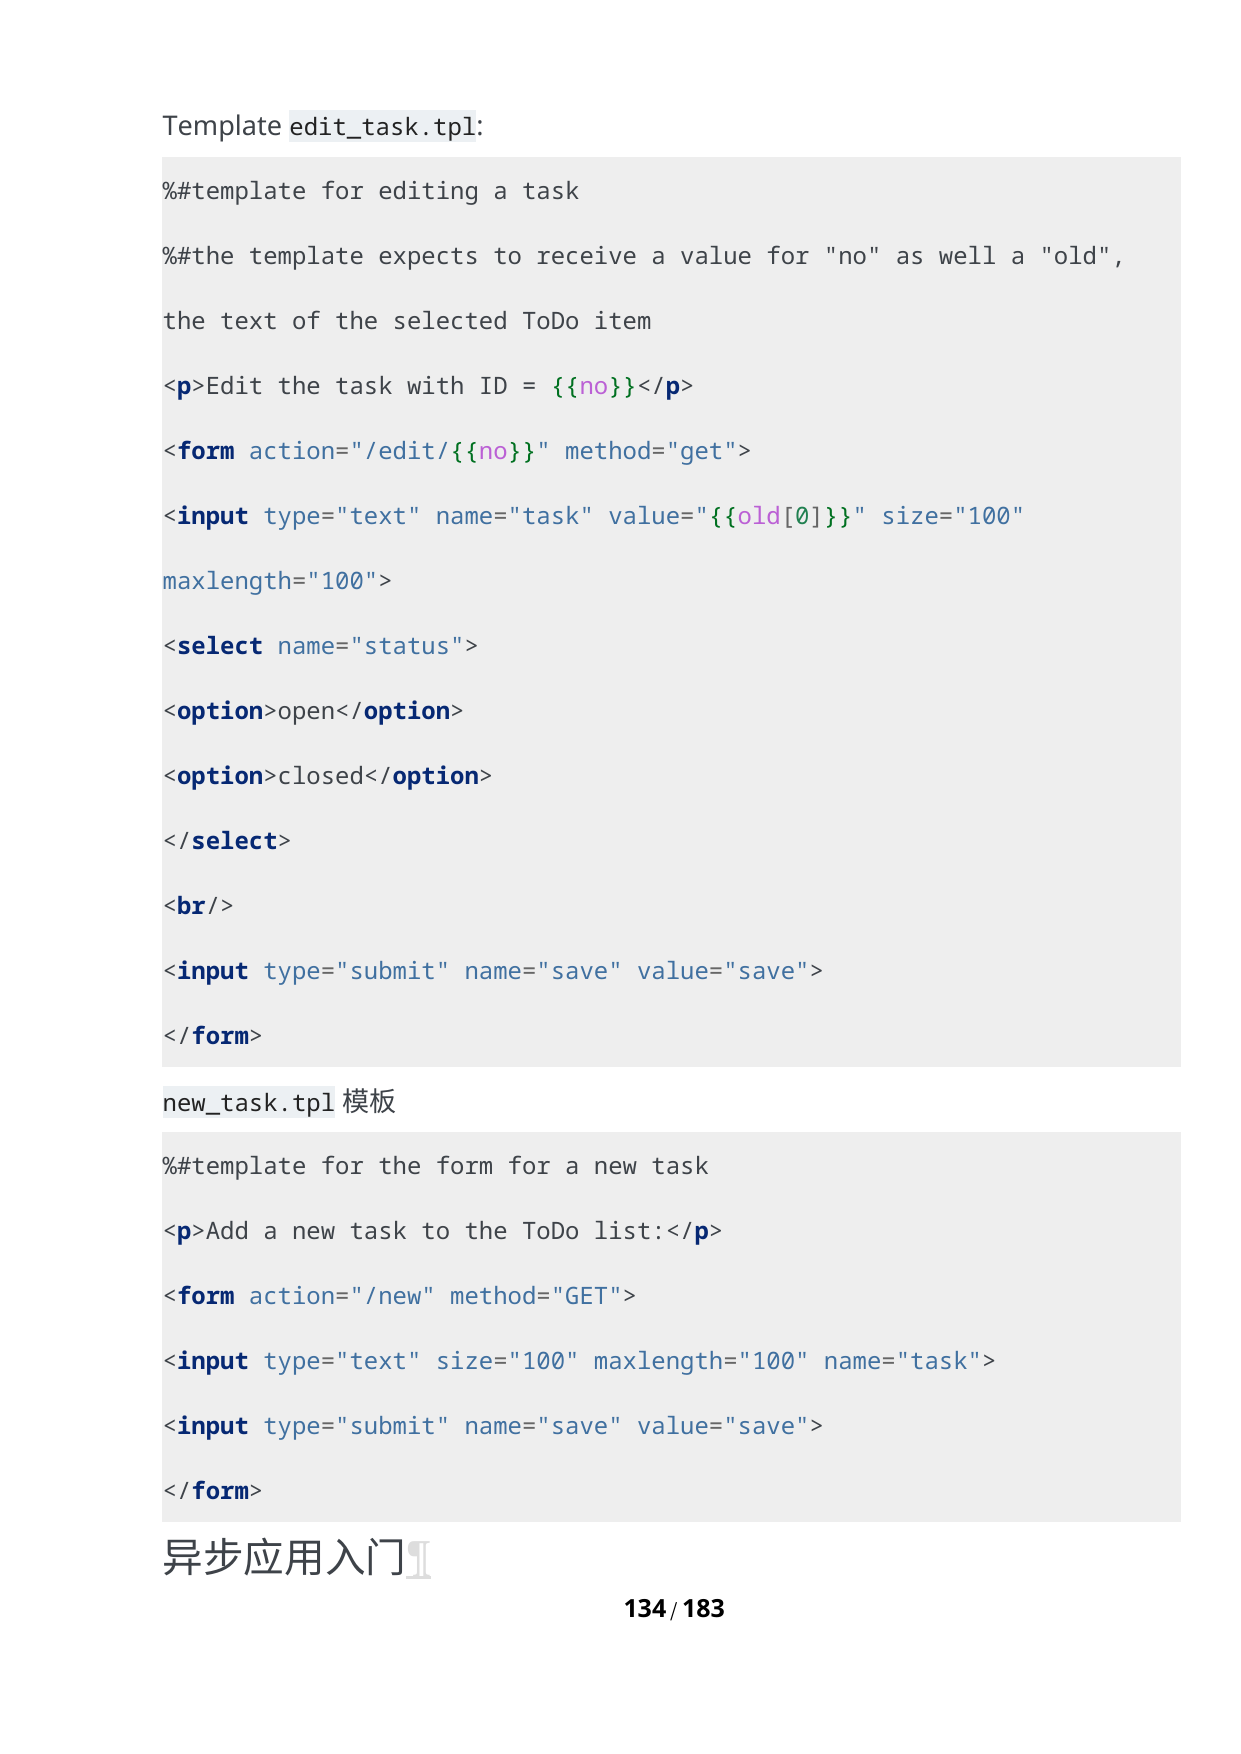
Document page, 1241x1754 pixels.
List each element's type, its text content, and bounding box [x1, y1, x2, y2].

text <select name="status"> [162, 612, 1181, 677]
text </select> [162, 807, 1181, 872]
text <p>Edit the task with ID = {{no}}</p> [162, 352, 1181, 417]
text <form action="/edit/{{no}}" method="get"> [162, 417, 1181, 482]
text <form action="/new" method="GET"> [162, 1262, 1181, 1327]
text </form> [162, 1002, 1181, 1067]
text %#template for editing a task [162, 157, 1181, 222]
text 异步应用入门¶ [162, 1522, 1181, 1587]
text %#template for the form for a new task [162, 1132, 1181, 1197]
text %#the template expects to receive a value for "no" as well a "old", the text of the selected ToDo item [162, 222, 1181, 352]
text <option>closed</option> [162, 742, 1181, 807]
text Template edit_task.tpl: [162, 92, 1181, 157]
text <p>Add a new task to the ToDo list:</p> [162, 1197, 1181, 1262]
text <input type="submit" name="save" value="save"> [162, 937, 1181, 1002]
text </form> [162, 1457, 1181, 1522]
text <input type="text" name="task" value="{{old[0]}}" size="100" maxlength="100"> [162, 482, 1181, 612]
text <input type="submit" name="save" value="save"> [162, 1392, 1181, 1457]
text <br/> [162, 872, 1181, 937]
text <input type="text" size="100" maxlength="100" name="task"> [162, 1327, 1181, 1392]
text new_task.tpl 模板 [162, 1067, 1181, 1132]
text <option>open</option> [162, 677, 1181, 742]
